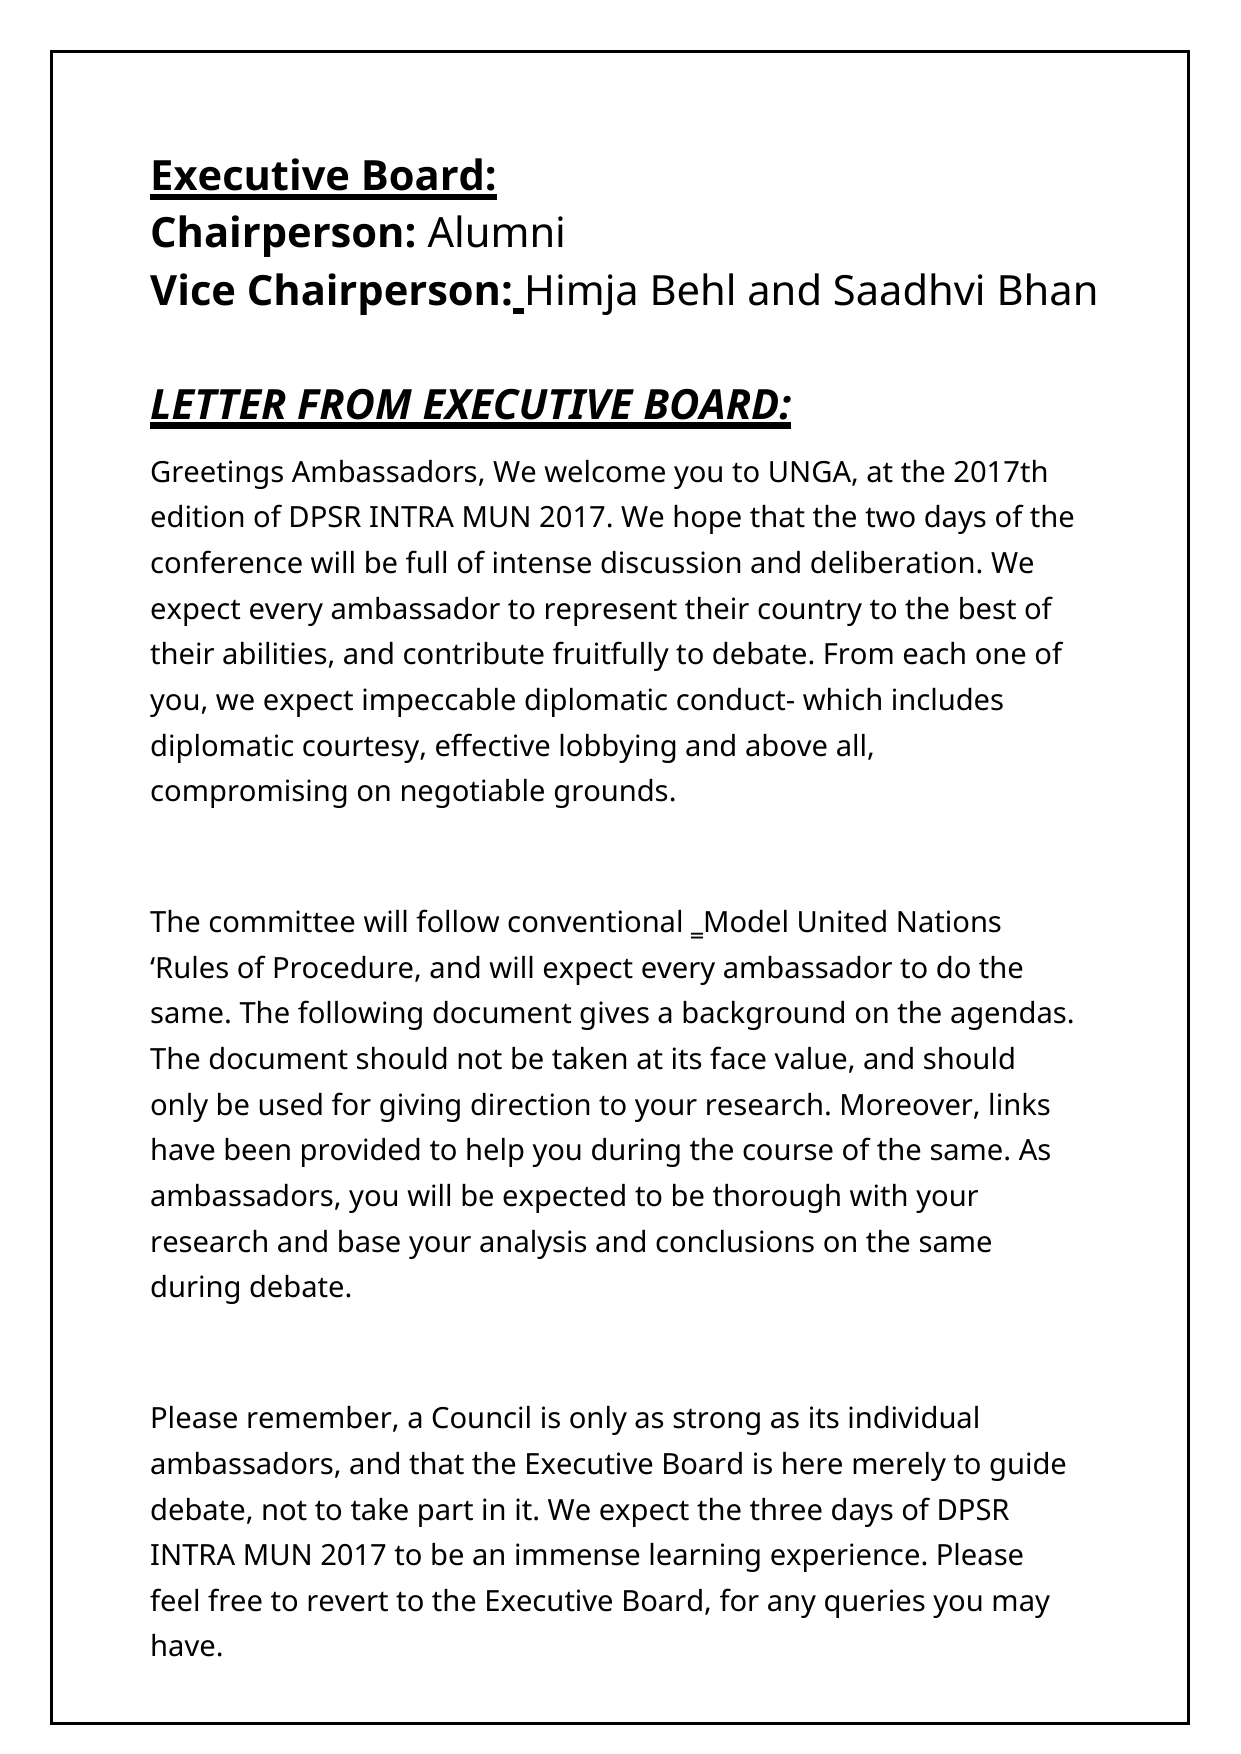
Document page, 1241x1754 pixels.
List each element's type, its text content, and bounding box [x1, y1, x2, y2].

subtitle LETTER FROM EXECUTIVE BOARD: [150, 374, 1103, 431]
subtitle Executive Board: [150, 146, 1103, 203]
text Please remember, a Council is only as strong as its individual ambassadors, and that the Executive Board is here merely to guide debate, not to take part in it. We expect the three days of DPSR INTRA MUN 2017 to be an immense learning experience. Please feel free to revert to the Executive Board, for any queries you may have. [150, 1397, 1069, 1665]
subtitle Chairperson: Alumni [150, 203, 1103, 260]
text Greetings Ambassadors, We welcome you to UNGA, at the 2017th edition of DPSR INTRA MUN 2017. We hope that the two days of the conference will be full of intense discussion and deliberation. We expect every ambassador to represent their country to the best of their abilities, and contribute fruitfully to debate. From each one of you, we expect impeccable diplomatic conduct- which includes diplomatic courtesy, effective lobbying and above all, compromising on negotiable grounds. [150, 451, 1079, 810]
text The committee will follow conventional ‗Model United Nations ‘Rules of Procedure, and will expect every ambassador to do the same. The following document gives a background on the agendas. The document should not be taken at its face value, and should only be used for giving direction to your research. Moreover, links have been provided to help you during the course of the same. As ambassadors, you will be expected to be thorough with your research and base your analysis and conclusions on the same during debate. [150, 902, 1076, 1306]
subtitle Vice Chairperson: Himja Behl and Saadhvi Bhan [150, 260, 1103, 317]
